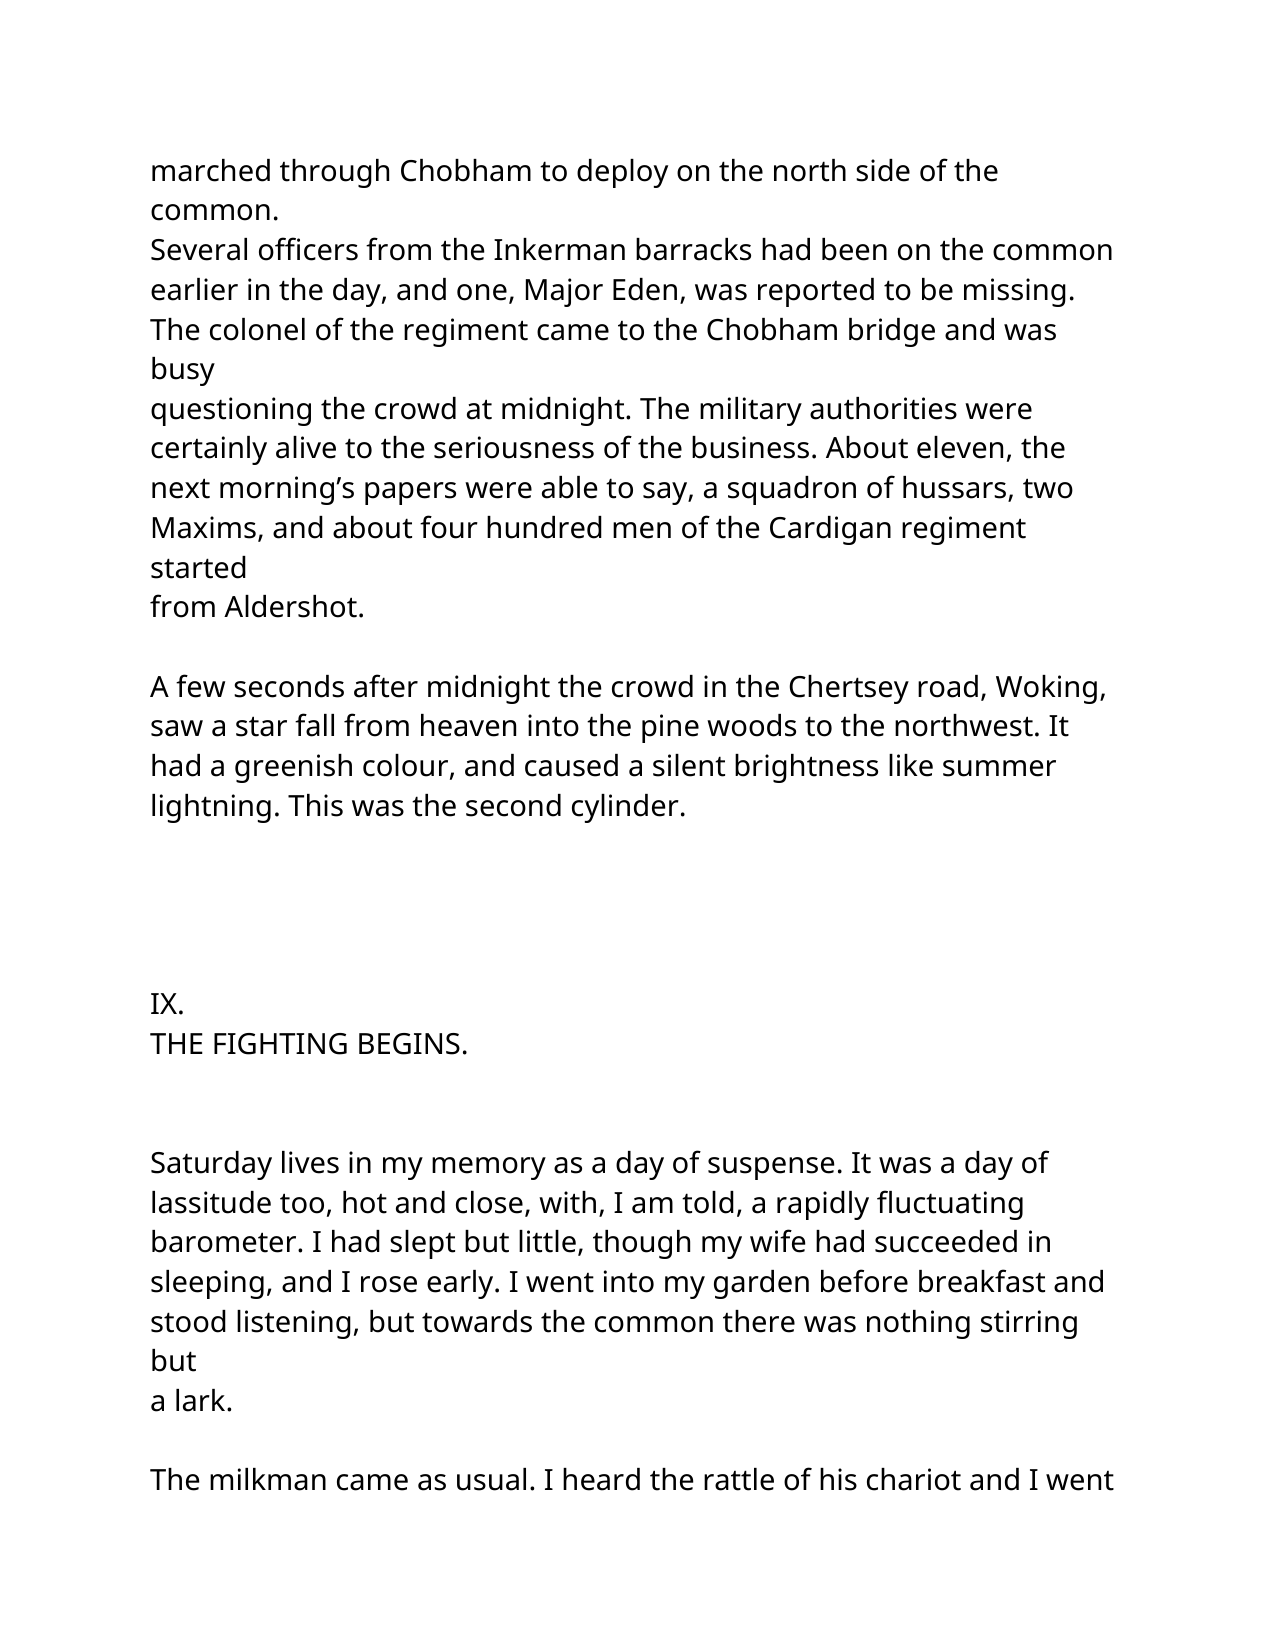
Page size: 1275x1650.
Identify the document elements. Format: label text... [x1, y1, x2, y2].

text sleeping, and I rose early. I went into my garden before breakfast and [150, 1261, 1125, 1301]
text lightning. This was the second cylinder. [150, 785, 1125, 825]
text a lark. [150, 1380, 1125, 1420]
text The milkman came as usual. I heard the rattle of his chariot and I went [150, 1460, 1125, 1499]
text saw a star fall from heaven into the pine woods to the northwest. It [150, 706, 1125, 745]
text certainly alive to the seriousness of the business. About eleven, the [150, 428, 1125, 467]
text A few seconds after midnight the crowd in the Chertsey road, Woking, [150, 666, 1125, 706]
text lassitude too, hot and close, with, I am told, a rapidly fluctuating [150, 1182, 1125, 1222]
text from Aldershot. [150, 587, 1125, 626]
text The colonel of the regiment came to the Chobham bridge and was busy [150, 309, 1125, 388]
text Saturday lives in my memory as a day of suspense. It was a day of [150, 1142, 1125, 1182]
text stood listening, but towards the common there was nothing stirring but [150, 1301, 1125, 1380]
text marched through Chobham to deploy on the north side of the common. [150, 150, 1125, 229]
text had a greenish colour, and caused a silent brightness like summer [150, 745, 1125, 785]
text next morning’s papers were able to say, a squadron of hussars, two [150, 467, 1125, 507]
text questioning the crowd at midnight. The military authorities were [150, 388, 1125, 428]
text Maxims, and about four hundred men of the Cardigan regiment started [150, 507, 1125, 587]
text barometer. I had slept but little, though my wife had succeeded in [150, 1222, 1125, 1261]
text IX. [150, 983, 1125, 1023]
text THE FIGHTING BEGINS. [150, 1023, 1125, 1063]
text earlier in the day, and one, Major Eden, was reported to be missing. [150, 269, 1125, 309]
text Several officers from the Inkerman barracks had been on the common [150, 229, 1125, 269]
